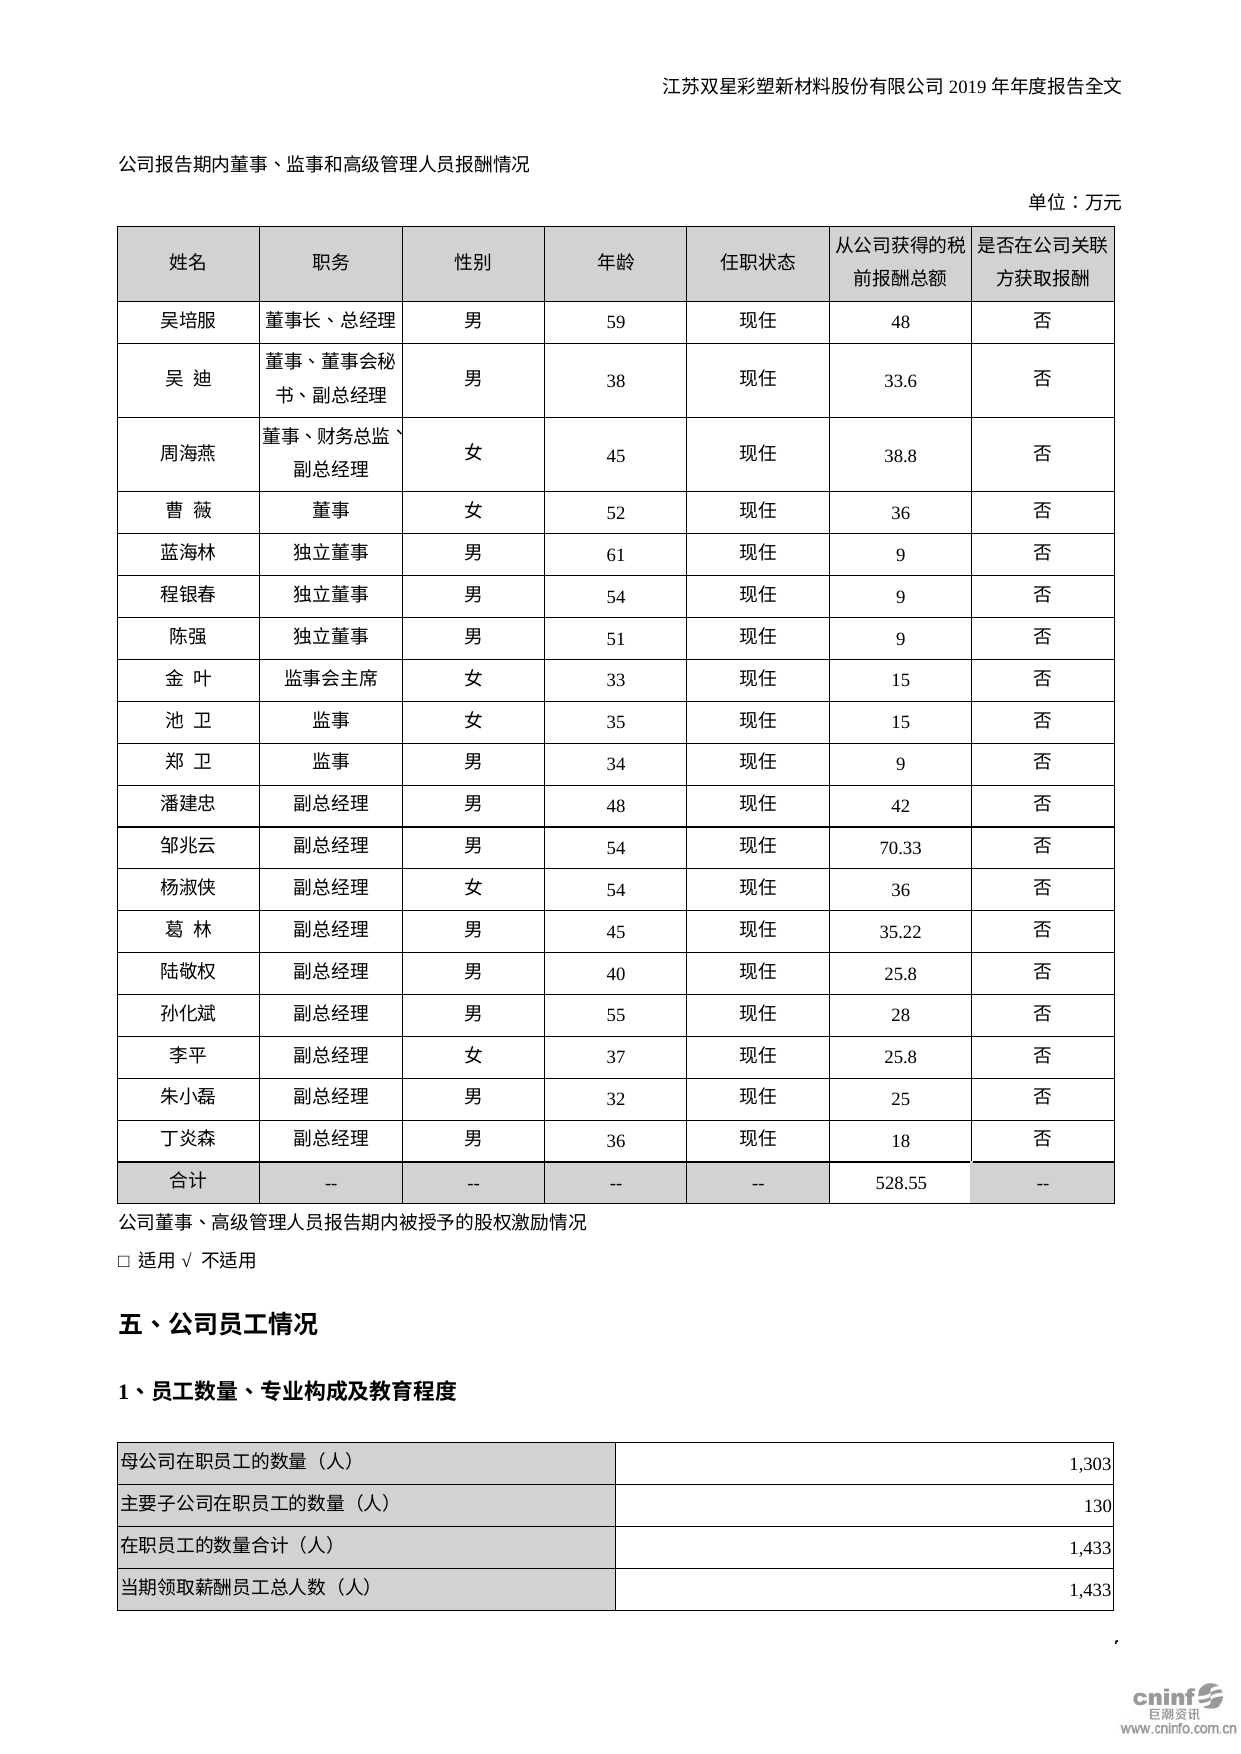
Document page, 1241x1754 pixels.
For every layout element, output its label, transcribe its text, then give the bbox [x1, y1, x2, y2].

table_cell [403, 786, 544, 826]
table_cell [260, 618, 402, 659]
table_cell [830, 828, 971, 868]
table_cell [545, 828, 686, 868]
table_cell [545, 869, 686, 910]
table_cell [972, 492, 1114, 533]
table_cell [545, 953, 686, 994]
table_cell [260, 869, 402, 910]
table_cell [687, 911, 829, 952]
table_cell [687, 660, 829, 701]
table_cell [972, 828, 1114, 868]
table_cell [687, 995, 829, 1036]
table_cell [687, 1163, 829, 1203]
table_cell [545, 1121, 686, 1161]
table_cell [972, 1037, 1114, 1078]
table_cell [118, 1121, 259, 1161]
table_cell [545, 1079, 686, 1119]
text 单位：万元 [102, 189, 1122, 215]
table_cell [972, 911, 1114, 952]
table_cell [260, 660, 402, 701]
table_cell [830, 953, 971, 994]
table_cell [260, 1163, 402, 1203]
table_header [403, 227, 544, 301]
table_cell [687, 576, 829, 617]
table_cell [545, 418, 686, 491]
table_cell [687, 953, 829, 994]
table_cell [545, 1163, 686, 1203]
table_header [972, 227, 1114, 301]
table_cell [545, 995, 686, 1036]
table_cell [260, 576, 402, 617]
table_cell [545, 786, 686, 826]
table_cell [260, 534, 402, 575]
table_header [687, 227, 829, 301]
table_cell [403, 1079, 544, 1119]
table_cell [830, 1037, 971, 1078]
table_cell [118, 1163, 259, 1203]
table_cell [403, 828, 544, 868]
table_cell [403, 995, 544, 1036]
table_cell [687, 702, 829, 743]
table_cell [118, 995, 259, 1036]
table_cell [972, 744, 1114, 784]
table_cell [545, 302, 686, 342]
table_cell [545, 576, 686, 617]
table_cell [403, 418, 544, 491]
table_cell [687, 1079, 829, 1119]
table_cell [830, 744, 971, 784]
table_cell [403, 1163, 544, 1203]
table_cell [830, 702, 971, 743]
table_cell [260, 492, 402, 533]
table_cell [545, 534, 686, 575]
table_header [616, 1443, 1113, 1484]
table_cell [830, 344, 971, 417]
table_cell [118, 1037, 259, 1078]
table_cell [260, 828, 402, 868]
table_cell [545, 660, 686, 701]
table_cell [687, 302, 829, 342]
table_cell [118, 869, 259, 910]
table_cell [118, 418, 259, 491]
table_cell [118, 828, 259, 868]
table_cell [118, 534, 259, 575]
text 公司董事、高级管理人员报告期内被授予的股权激励情况 [118, 1209, 1240, 1235]
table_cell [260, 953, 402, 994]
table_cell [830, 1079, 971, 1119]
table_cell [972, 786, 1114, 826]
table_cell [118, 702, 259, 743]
text 公司报告期内董事、监事和高级管理人员报酬情况 [118, 151, 1240, 177]
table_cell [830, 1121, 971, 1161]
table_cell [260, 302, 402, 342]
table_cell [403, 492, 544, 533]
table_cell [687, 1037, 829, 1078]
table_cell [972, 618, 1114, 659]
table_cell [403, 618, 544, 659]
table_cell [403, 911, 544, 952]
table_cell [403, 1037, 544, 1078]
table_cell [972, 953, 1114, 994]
subtitle 五、公司员工情况 [118, 1307, 1240, 1341]
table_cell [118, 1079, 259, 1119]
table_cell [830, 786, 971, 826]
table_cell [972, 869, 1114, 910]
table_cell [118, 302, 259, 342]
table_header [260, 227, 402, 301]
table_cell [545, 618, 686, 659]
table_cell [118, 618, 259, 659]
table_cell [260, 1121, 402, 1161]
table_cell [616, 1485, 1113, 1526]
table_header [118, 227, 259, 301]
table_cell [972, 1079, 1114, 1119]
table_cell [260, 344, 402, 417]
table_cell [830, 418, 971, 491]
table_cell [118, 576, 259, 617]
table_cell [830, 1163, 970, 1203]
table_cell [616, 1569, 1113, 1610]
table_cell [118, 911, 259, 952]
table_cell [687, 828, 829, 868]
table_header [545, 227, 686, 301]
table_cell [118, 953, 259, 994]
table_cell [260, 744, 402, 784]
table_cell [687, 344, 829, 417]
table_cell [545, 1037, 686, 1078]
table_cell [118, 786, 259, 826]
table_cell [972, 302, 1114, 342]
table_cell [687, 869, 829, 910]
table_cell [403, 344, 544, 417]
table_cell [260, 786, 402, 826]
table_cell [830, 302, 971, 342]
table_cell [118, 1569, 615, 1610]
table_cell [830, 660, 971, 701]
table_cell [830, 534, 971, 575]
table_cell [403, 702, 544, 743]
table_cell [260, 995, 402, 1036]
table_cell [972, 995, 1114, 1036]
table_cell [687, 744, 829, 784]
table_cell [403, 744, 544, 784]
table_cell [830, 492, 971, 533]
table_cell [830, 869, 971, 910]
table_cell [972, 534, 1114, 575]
picture [1115, 1680, 1240, 1737]
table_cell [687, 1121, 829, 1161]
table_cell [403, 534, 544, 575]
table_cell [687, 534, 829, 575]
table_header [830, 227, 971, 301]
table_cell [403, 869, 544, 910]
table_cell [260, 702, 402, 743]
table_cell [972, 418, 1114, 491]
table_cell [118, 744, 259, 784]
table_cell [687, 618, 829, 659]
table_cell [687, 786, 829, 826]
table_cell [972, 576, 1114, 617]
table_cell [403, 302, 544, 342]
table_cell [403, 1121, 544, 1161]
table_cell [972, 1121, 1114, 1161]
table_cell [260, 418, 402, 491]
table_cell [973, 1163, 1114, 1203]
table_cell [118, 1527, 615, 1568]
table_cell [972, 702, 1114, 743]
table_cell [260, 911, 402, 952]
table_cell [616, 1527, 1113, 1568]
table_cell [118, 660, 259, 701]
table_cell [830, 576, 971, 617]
subtitle 1、员工数量、专业构成及教育程度 [118, 1376, 1240, 1406]
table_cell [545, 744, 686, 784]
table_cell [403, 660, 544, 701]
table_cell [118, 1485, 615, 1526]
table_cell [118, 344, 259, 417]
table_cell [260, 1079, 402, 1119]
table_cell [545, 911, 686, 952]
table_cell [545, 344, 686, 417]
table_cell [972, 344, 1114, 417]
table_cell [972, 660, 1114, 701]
text □ 适用 √ 不适用 [118, 1247, 1240, 1272]
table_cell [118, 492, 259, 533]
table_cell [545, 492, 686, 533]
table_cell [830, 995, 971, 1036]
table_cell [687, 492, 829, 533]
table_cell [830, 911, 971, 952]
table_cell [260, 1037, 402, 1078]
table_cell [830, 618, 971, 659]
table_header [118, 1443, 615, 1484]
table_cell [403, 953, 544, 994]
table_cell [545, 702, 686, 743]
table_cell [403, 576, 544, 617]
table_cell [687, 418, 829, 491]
